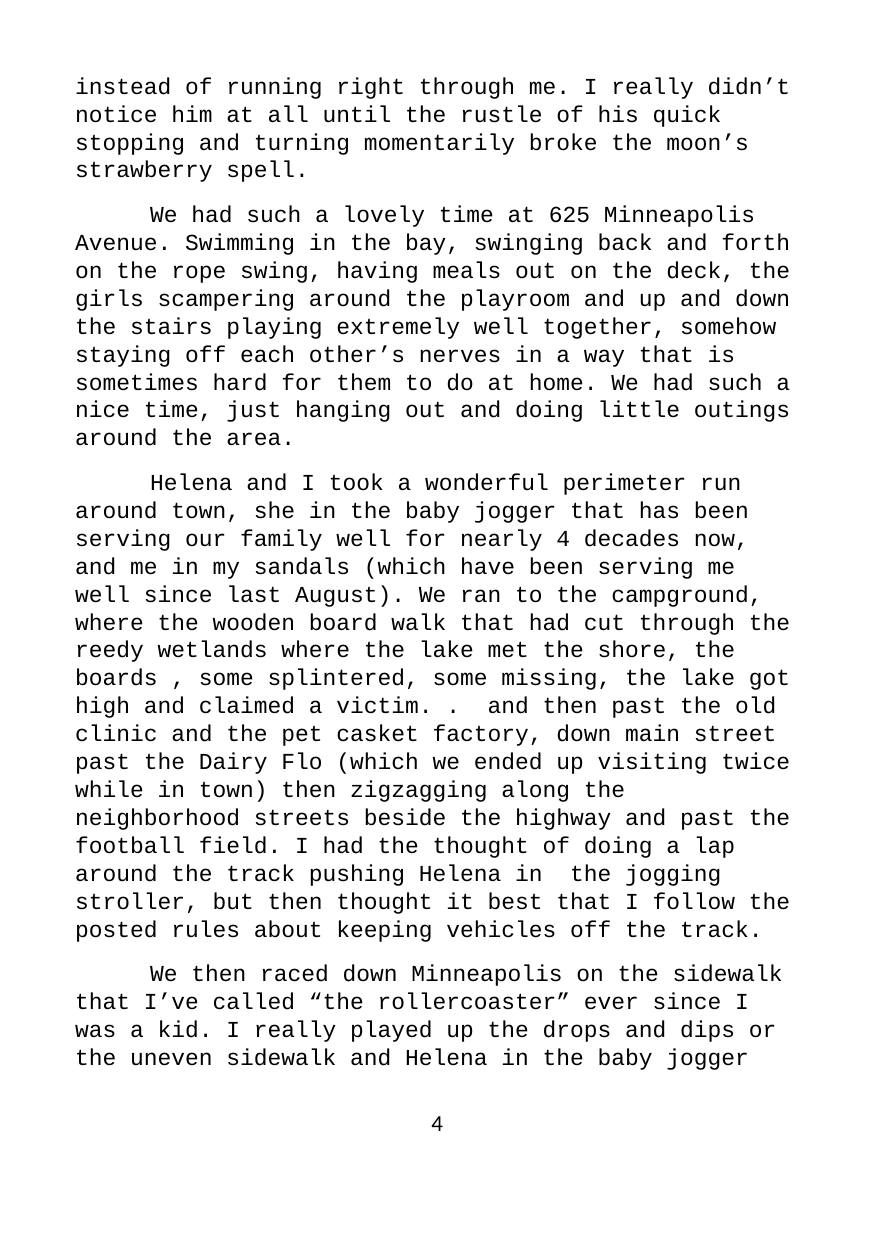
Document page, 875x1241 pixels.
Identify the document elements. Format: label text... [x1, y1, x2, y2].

text Helena and I took a wonderful perimeter run around town, she in the baby jogger that has been serving our family well for nearly 4 decades now, and me in my sandals (which have been serving me well since last August). We ran to the campground, where the wooden board walk that had cut through the reedy wetlands where the lake met the shore, the boards , some splintered, some missing, the lake got high and claimed a victim. . and then past the old clinic and the pet casket factory, down main street past the Dairy Flo (which we ended up visiting twice while in town) then zigzagging along the neighborhood streets beside the highway and past the football field. I had the thought of doing a lap around the track pushing Helena in the jogging stroller, but then thought it best that I follow the posted rules about keeping vehicles off the track. [75, 471, 799, 944]
text We had such a lovely time at 625 Minneapolis Avenue. Swimming in the bay, swinging back and forth on the rope swing, having meals out on the deck, the girls scampering around the playroom and up and down the stairs playing extremely well together, somehow staying off each other’s nerves in a way that is sometimes hard for them to do at home. We had such a nice time, just hanging out and doing little outings around the area. [75, 203, 799, 453]
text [75, 75, 799, 185]
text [75, 962, 799, 1072]
